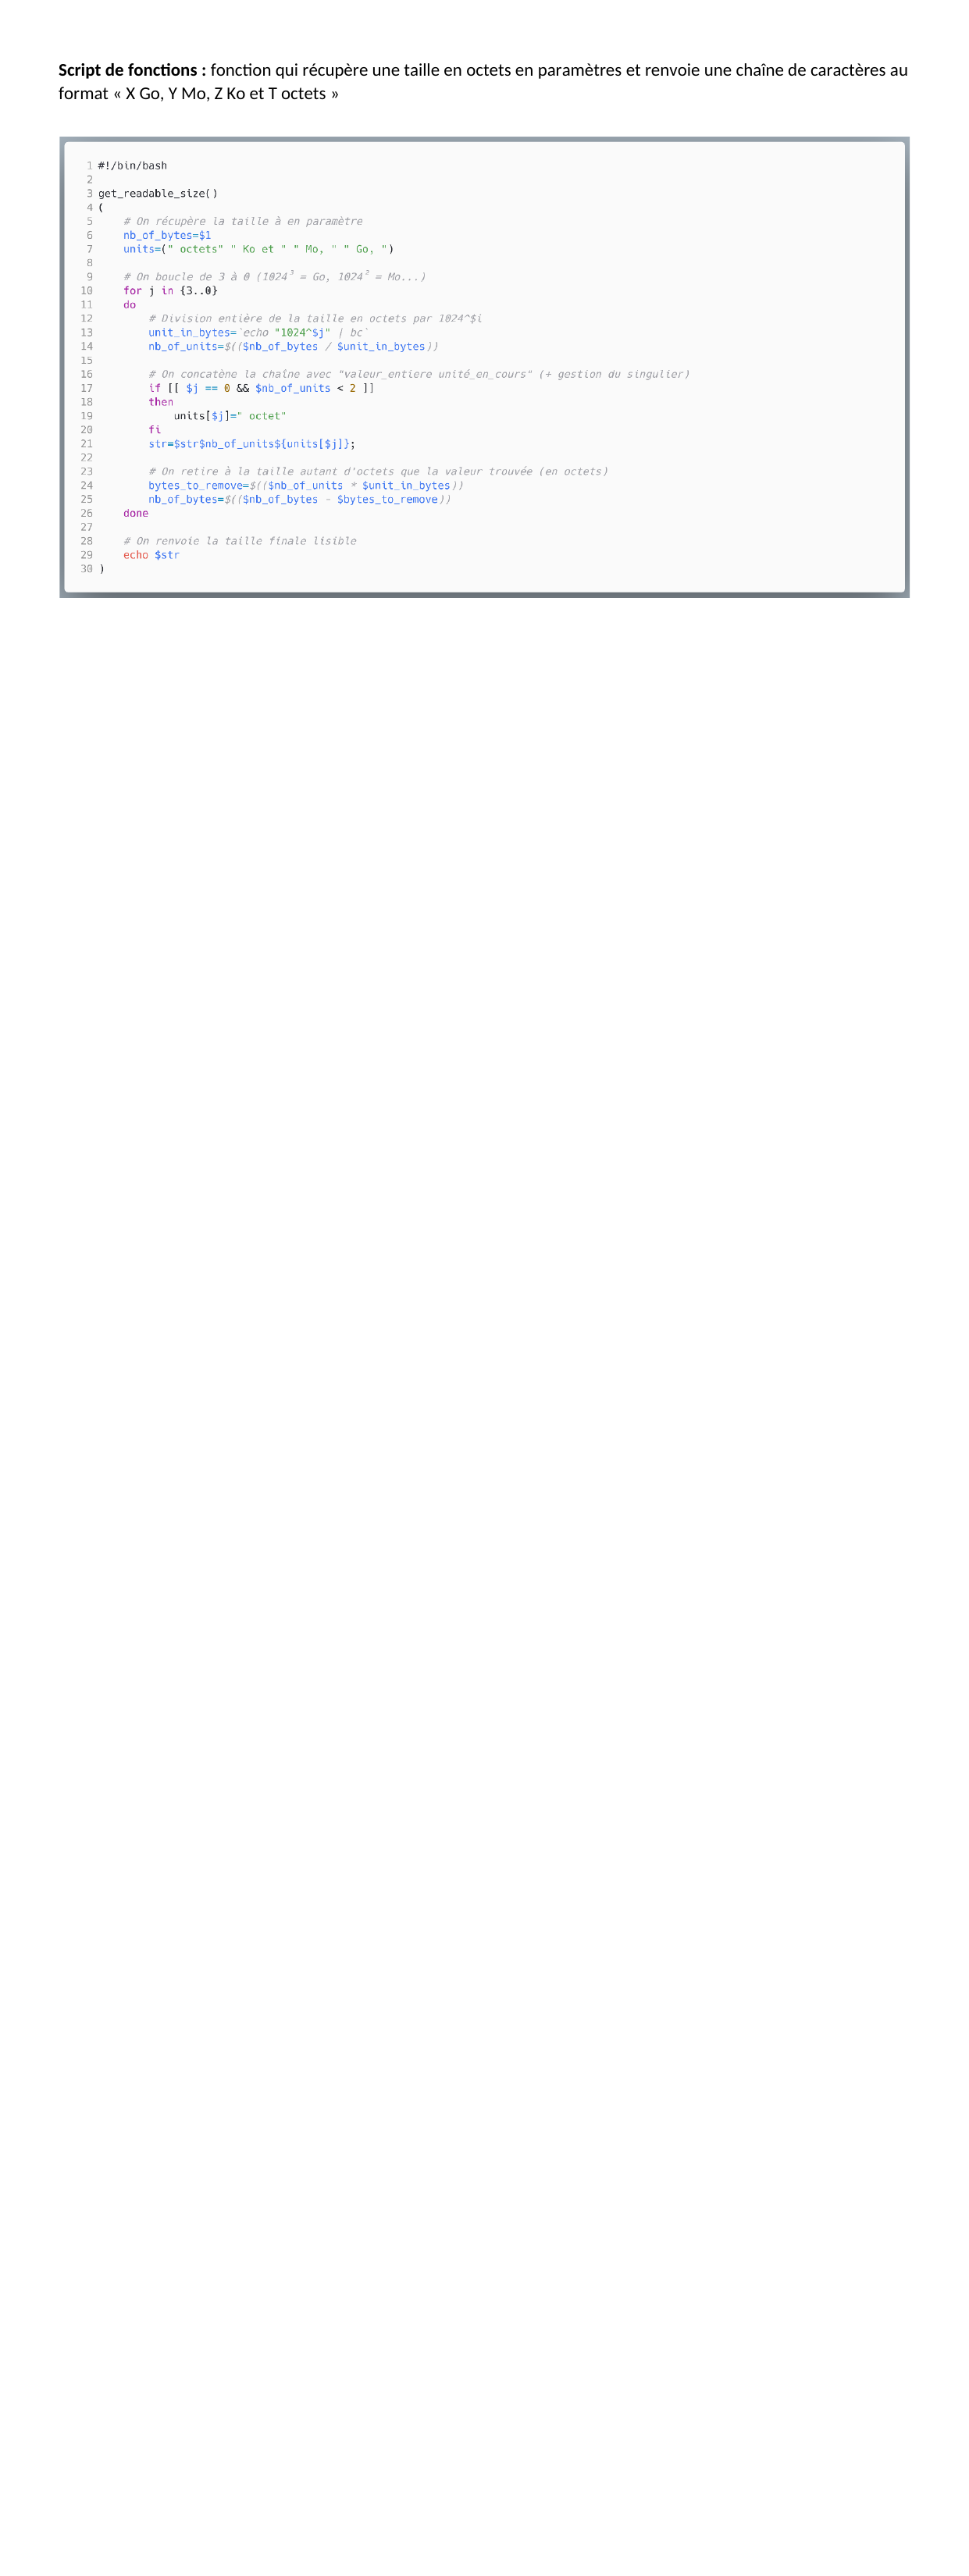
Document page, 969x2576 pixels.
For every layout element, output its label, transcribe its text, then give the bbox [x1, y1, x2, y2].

text Script de fonctions : fonction qui récupère une taille en octets en paramètres et renvoie une chaîne de caractères au format « X Go, Y Mo, Z Ko et T octets » [59, 59, 910, 104]
picture [59, 137, 910, 598]
